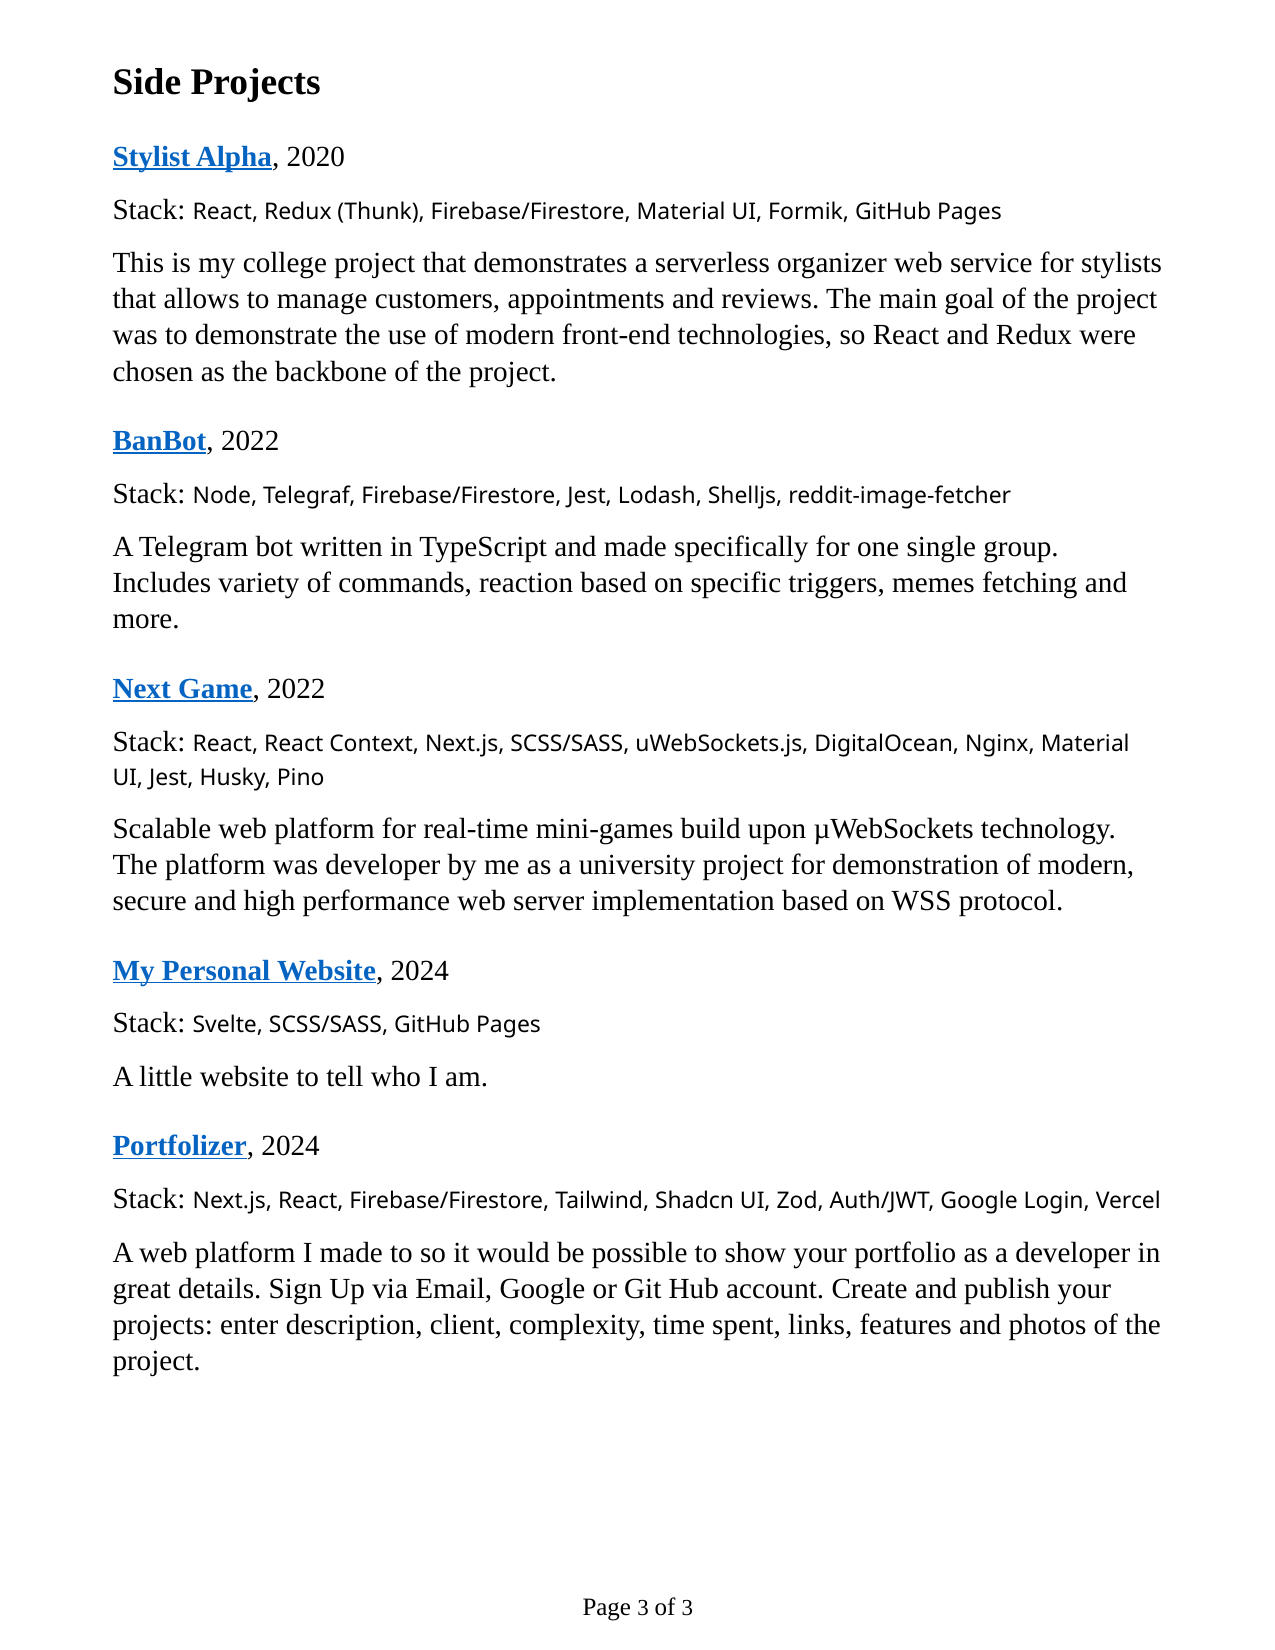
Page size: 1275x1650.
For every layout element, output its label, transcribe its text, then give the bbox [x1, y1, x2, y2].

text Stack: Node, Telegraf, Firebase/Firestore, Jest, Lodash, Shelljs, reddit-image-fetcher [112, 476, 1163, 510]
text Stack: Next.js, React, Firebase/Firestore, Tailwind, Shadcn UI, Zod, Auth/JWT, Google Login, Vercel [112, 1181, 1163, 1215]
subtitle Side Projects [112, 59, 1163, 102]
text This is my college project that demonstrates a serverless organizer web service for stylists that allows to manage customers, appointments and reviews. The main goal of the project was to demonstrate the use of modern front-end technologies, so React and Redux were chosen as the backbone of the project. [112, 245, 1163, 387]
text A Telegram bot written in TypeScript and made specifically for one single group. Includes variety of commands, reaction based on specific triggers, memes fetching and more. [112, 529, 1163, 635]
text My Personal Website, 2024 [112, 953, 1163, 986]
text A little website to tell who I am. [112, 1059, 1163, 1092]
text Stack: React, React Context, Next.js, SCSS/SASS, uWebSockets.js, DigitalOcean, Nginx, Material UI, Jest, Husky, Pino [112, 724, 1163, 792]
text Portfolizer, 2024 [112, 1128, 1163, 1162]
text Scalable web platform for real-time mini-games build upon µWebSockets technology. The platform was developer by me as a university project for demonstration of modern, secure and high performance web server implementation based on WSS protocol. [112, 811, 1163, 917]
text Stylist Alpha, 2020 [112, 139, 1163, 172]
text BanBot, 2022 [112, 423, 1163, 457]
text A web platform I made to so it would be possible to show your portfolio as a developer in great details. Sign Up via Email, Google or Git Hub account. Create and publish your projects: enter description, client, complexity, time spent, links, features and photos of the project. [112, 1235, 1163, 1377]
text Stack: Svelte, SCSS/SASS, GitHub Pages [112, 1006, 1163, 1039]
text Next Game, 2022 [112, 671, 1163, 705]
text Stack: React, Redux (Thunk), Firebase/Firestore, Material UI, Formik, GitHub Pages [112, 192, 1163, 226]
